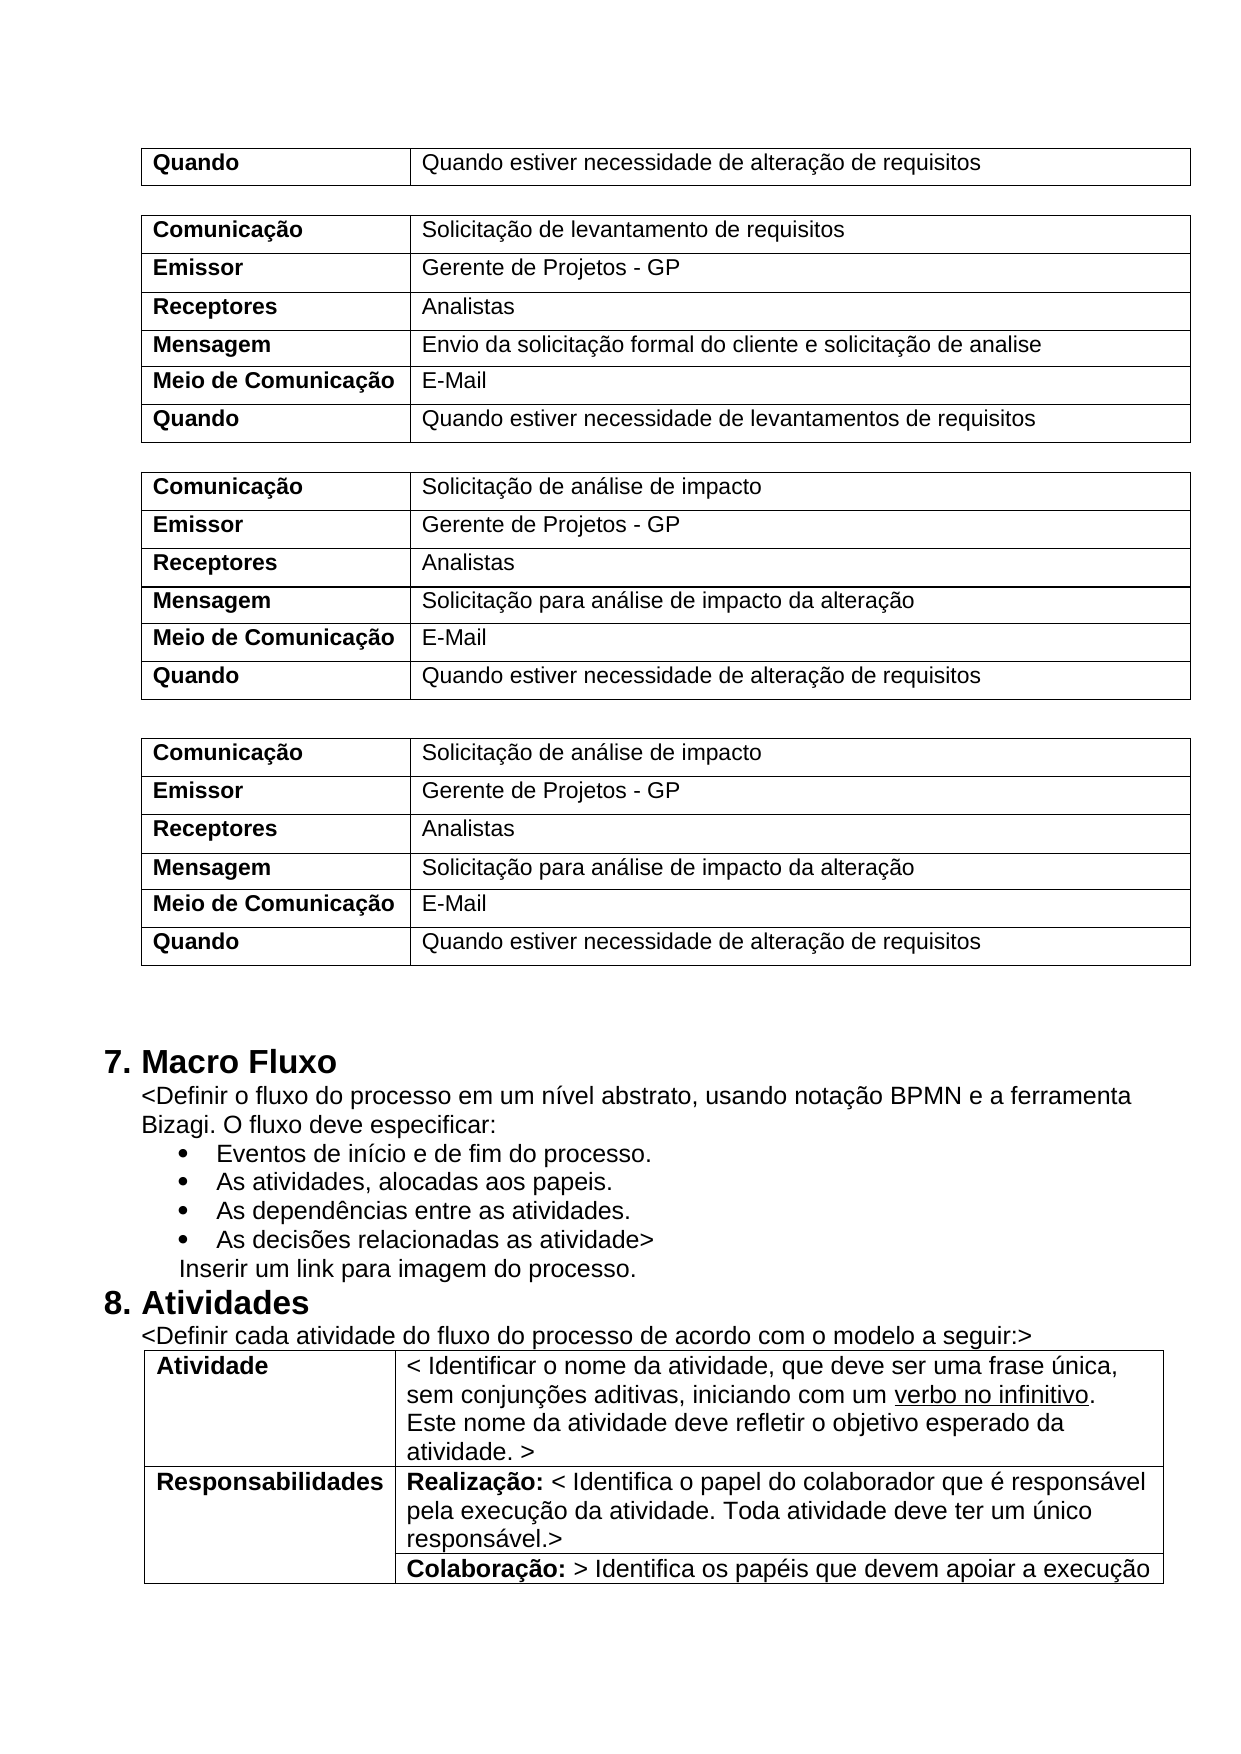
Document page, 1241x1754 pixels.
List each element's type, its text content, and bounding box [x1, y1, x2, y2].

table_cell Quando [142, 928, 410, 965]
list As decisões relacionadas as atividade> [178, 1225, 1152, 1254]
table_cell Quando [142, 149, 410, 185]
table_cell Analistas [411, 549, 1190, 586]
list Macro Fluxo [103, 1043, 1152, 1081]
table_cell Quando estiver necessidade de alteração de requisitos [411, 149, 1190, 185]
table_cell Analistas [411, 293, 1190, 330]
table_cell Solicitação para análise de impacto da alteração [411, 854, 1190, 889]
text <Definir o fluxo do processo em um nível abstrato, usando notação BPMN e a ferramenta Bizagi. O fluxo deve especificar: [141, 1081, 1152, 1138]
table_cell Receptores [142, 293, 410, 330]
table_cell Quando [142, 662, 410, 698]
table_header Atividade [145, 1351, 395, 1466]
list Atividades [103, 1283, 1152, 1321]
table_cell Mensagem [142, 588, 410, 622]
table_cell Emissor [142, 511, 410, 548]
table_cell Solicitação para análise de impacto da alteração [411, 588, 1190, 622]
table_cell E-Mail [411, 367, 1190, 404]
table_cell Quando estiver necessidade de alteração de requisitos [411, 928, 1190, 965]
table_cell E-Mail [411, 890, 1190, 927]
table_header Comunicação [142, 739, 410, 776]
text Inserir um link para imagem do processo. [178, 1254, 1152, 1283]
table_cell Responsabilidades [145, 1467, 395, 1583]
table_cell Emissor [142, 777, 410, 814]
table_cell Receptores [142, 815, 410, 853]
table_cell Analistas [411, 815, 1190, 853]
table_cell Quando estiver necessidade de levantamentos de requisitos [411, 405, 1190, 442]
table_cell Mensagem [142, 331, 410, 366]
table_cell Quando estiver necessidade de alteração de requisitos [411, 662, 1190, 698]
list As atividades, alocadas aos papeis. [178, 1167, 1152, 1196]
list As dependências entre as atividades. [178, 1196, 1152, 1225]
table_cell Gerente de Projetos - GP [411, 511, 1190, 548]
text <Definir cada atividade do fluxo do processo de acordo com o modelo a seguir:> [103, 1321, 1152, 1350]
list Eventos de início e de fim do processo. [178, 1138, 1152, 1167]
table_cell Colaboração: > Identifica os papéis que devem apoiar a execução da atividade. Informar “Não se aplica” se não houver apoio à execução da atividade. > [396, 1554, 1163, 1583]
table_header Solicitação de levantamento de requisitos [411, 216, 1190, 253]
table_cell Meio de Comunicação [142, 367, 410, 404]
table_header Comunicação [142, 216, 410, 253]
table_header Solicitação de análise de impacto [411, 739, 1190, 776]
table_cell Meio de Comunicação [142, 624, 410, 661]
table_cell E-Mail [411, 624, 1190, 661]
table_cell Envio da solicitação formal do cliente e solicitação de analise [411, 331, 1190, 366]
table_cell Gerente de Projetos - GP [411, 777, 1190, 814]
table_header < Identificar o nome da atividade, que deve ser uma frase única, sem conjunções aditivas, iniciando com um verbo no infinitivo. Este nome da atividade deve refletir o objetivo esperado da atividade. > [396, 1351, 1163, 1466]
table_cell Gerente de Projetos - GP [411, 254, 1190, 292]
table_header Comunicação [142, 473, 410, 510]
table_cell Quando [142, 405, 410, 442]
table_cell Meio de Comunicação [142, 890, 410, 927]
table_cell Emissor [142, 254, 410, 292]
table_header Solicitação de análise de impacto [411, 473, 1190, 510]
table_cell Receptores [142, 549, 410, 586]
table_cell Mensagem [142, 854, 410, 889]
table_cell Realização: < Identifica o papel do colaborador que é responsável pela execução da atividade. Toda atividade deve ter um único responsável.> [396, 1467, 1163, 1553]
